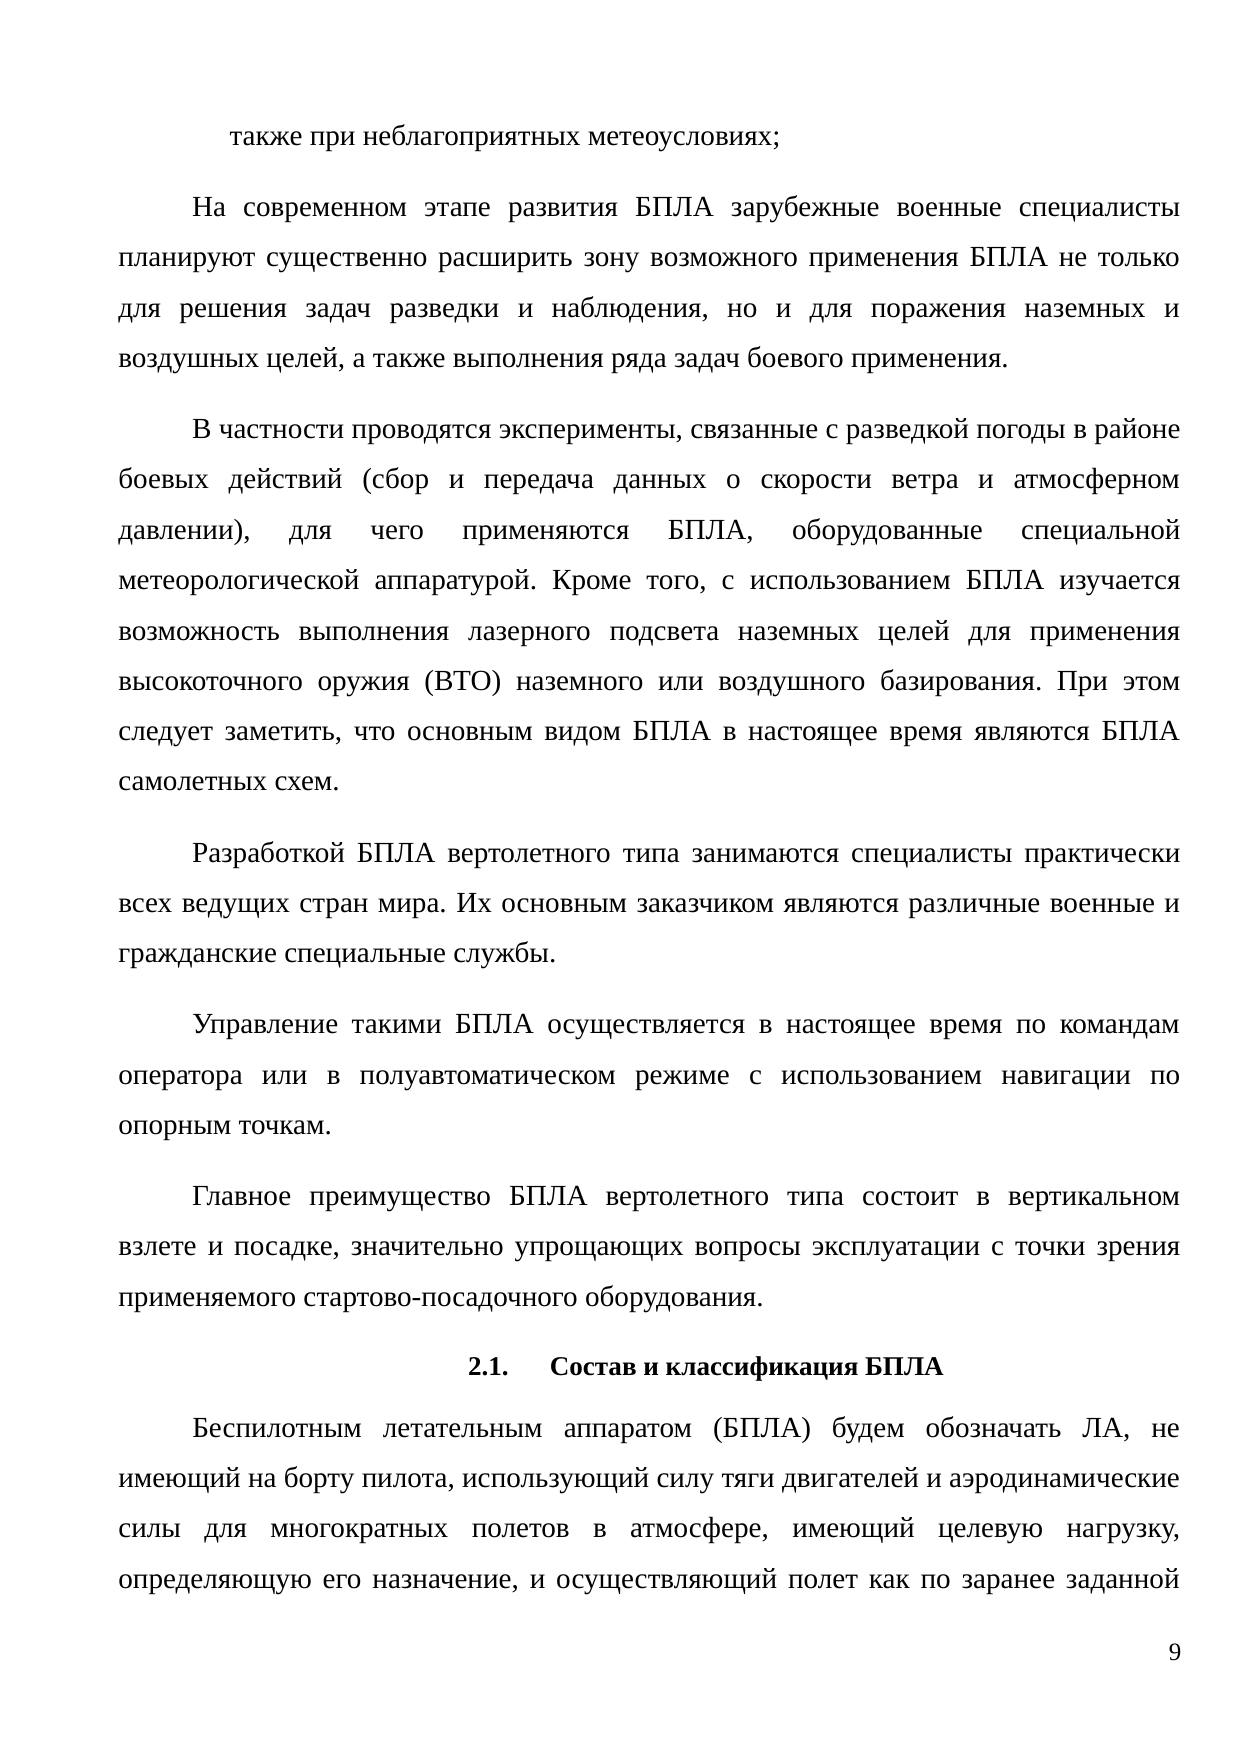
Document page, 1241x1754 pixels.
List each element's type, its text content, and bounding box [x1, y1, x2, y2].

text Управление такими БПЛА осуществляется в настоящее время по командам оператора или в полуавтоматическом режиме с использованием навигации по опорным точкам. [118, 1006, 1181, 1141]
text В частности проводятся эксперименты, связанные с разведкой погоды в районе боевых действий (сбор и передача данных о скорости ветра и атмосферном давлении), для чего применяются БПЛА, оборудованные специальной метеорологической аппаратурой. Кроме того, с использованием БПЛА изучается возможность выполнения лазерного подсвета наземных целей для применения высокоточного оружия (ВТО) наземного или воздушного базирования. При этом следует заметить, что основным видом БПЛА в настоящее время являются БПЛА самолетных схем. [118, 411, 1181, 797]
text Главное преимущество БПЛА вертолетного типа состоит в вертикальном взлете и посадке, значительно упрощающих вопросы эксплуатации с точки зрения применяемого стартово-посадочного оборудования. [118, 1178, 1181, 1312]
text На современном этапе развития БПЛА зарубежные военные специалисты планируют существенно расширить зону возможного применения БПЛА не только для решения задач разведки и наблюдения, но и для поражения наземных и воздушных целей, а также выполнения ряда задач боевого применения. [118, 189, 1181, 374]
subtitle Состав и классификация БПЛА [231, 1350, 1181, 1381]
text Разработкой БПЛА вертолетного типа занимаются специалисты практически всех ведущих стран мира. Их основным заказчиком являются различные военные и гражданские специальные службы. [118, 835, 1181, 969]
